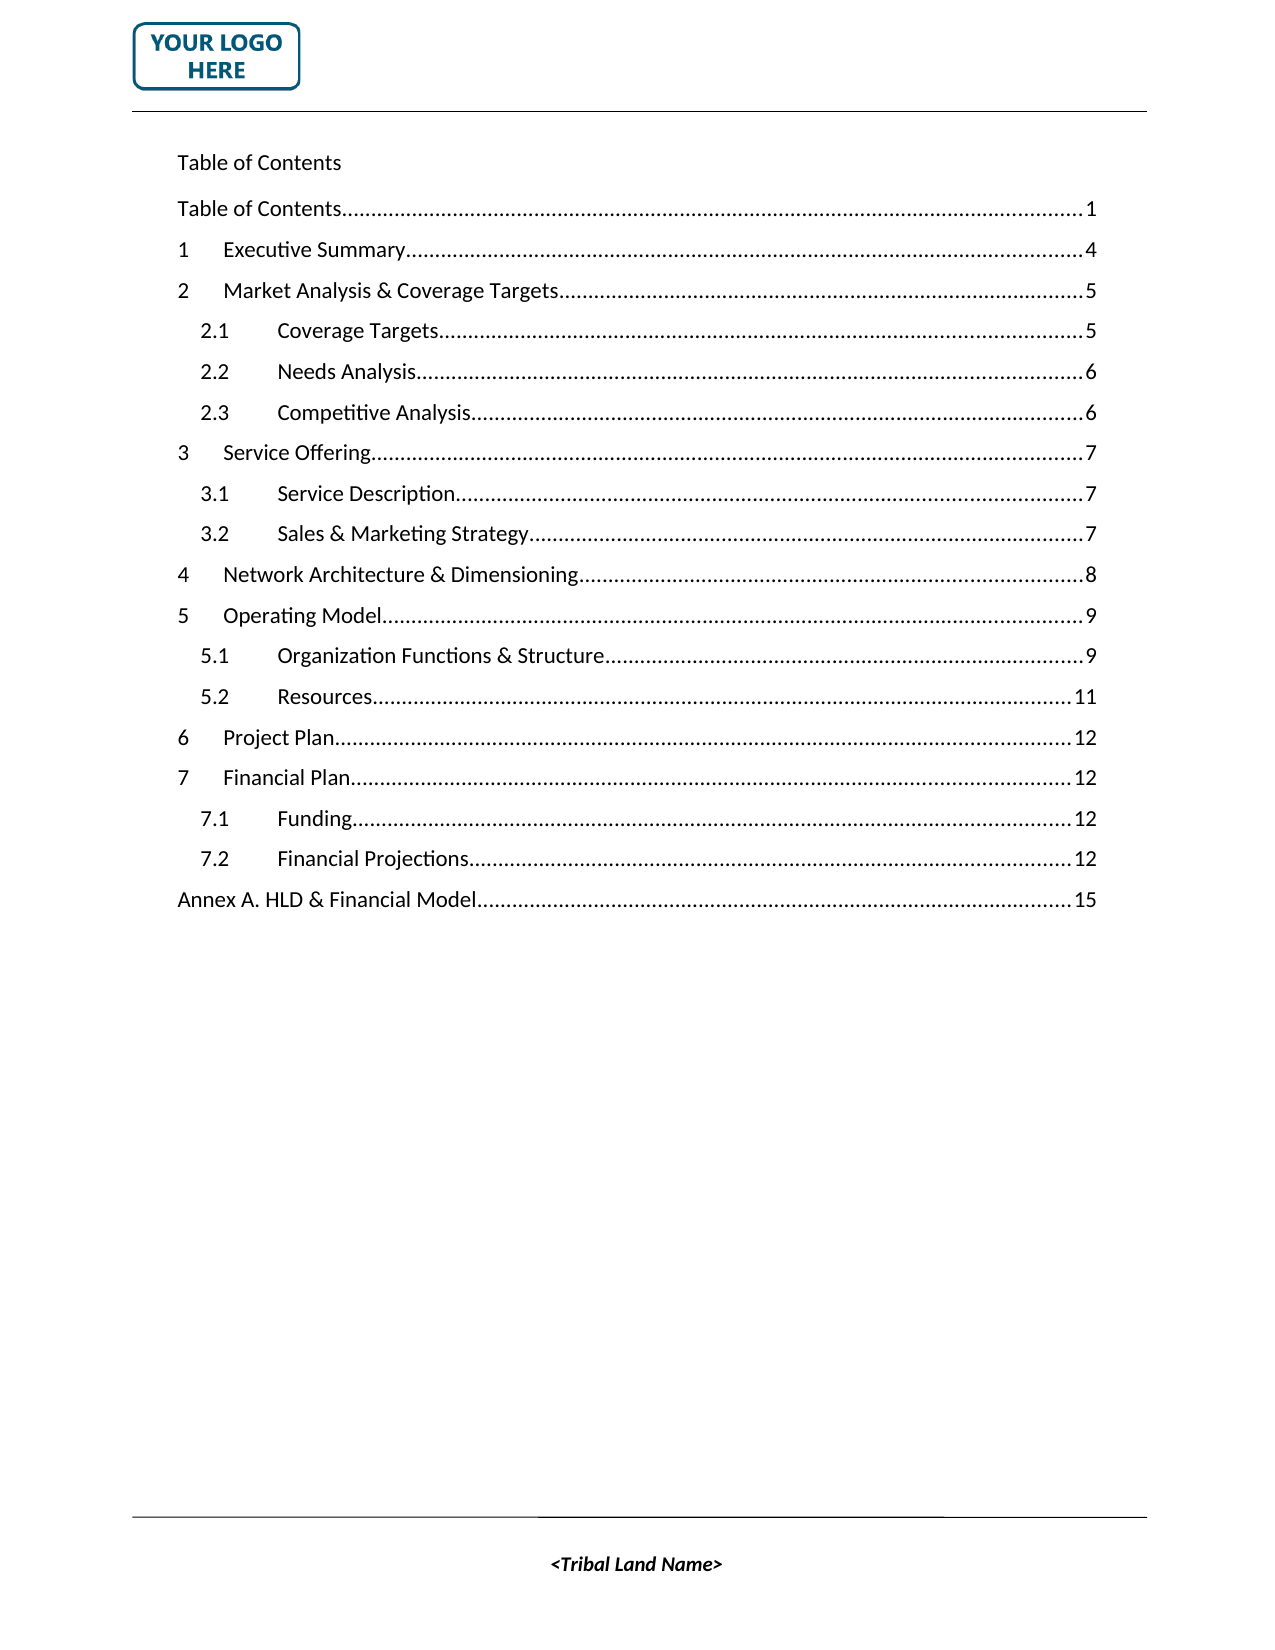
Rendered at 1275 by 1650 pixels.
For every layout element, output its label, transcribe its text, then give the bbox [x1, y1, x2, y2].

text 2.3 Competitive Analysis 6 [200, 398, 1098, 426]
text 3.2 Sales & Marketing Strategy 7 [200, 519, 1098, 547]
text Annex A. HLD & Financial Model 15 [177, 885, 1098, 913]
picture [132, 20, 301, 30]
text 2.2 Needs Analysis 6 [200, 357, 1098, 385]
subtitle Table of Contents [177, 148, 1098, 176]
text 4 Network Architecture & Dimensioning 8 [177, 560, 1098, 588]
text 1 Executive Summary 4 [177, 235, 1098, 263]
text 2.1 Coverage Targets 5 [200, 316, 1098, 344]
text 7 Financial Plan 12 [177, 763, 1098, 791]
text 7.1 Funding 12 [200, 804, 1098, 832]
picture [132, 83, 301, 98]
text 5.2 Resources 11 [200, 682, 1098, 710]
text 7.2 Financial Projections 12 [200, 844, 1098, 872]
text 2 Market Analysis & Coverage Targets 5 [177, 276, 1098, 304]
text 6 Project Plan 12 [177, 723, 1098, 751]
text 5 Operating Model 9 [177, 601, 1098, 629]
text Table of Contents 1 [177, 194, 1098, 222]
picture [136, 26, 297, 86]
text 3 Service Offering 7 [177, 438, 1098, 466]
text 5.1 Organization Functions & Structure 9 [200, 641, 1098, 669]
text 3.1 Service Description 7 [200, 479, 1098, 507]
